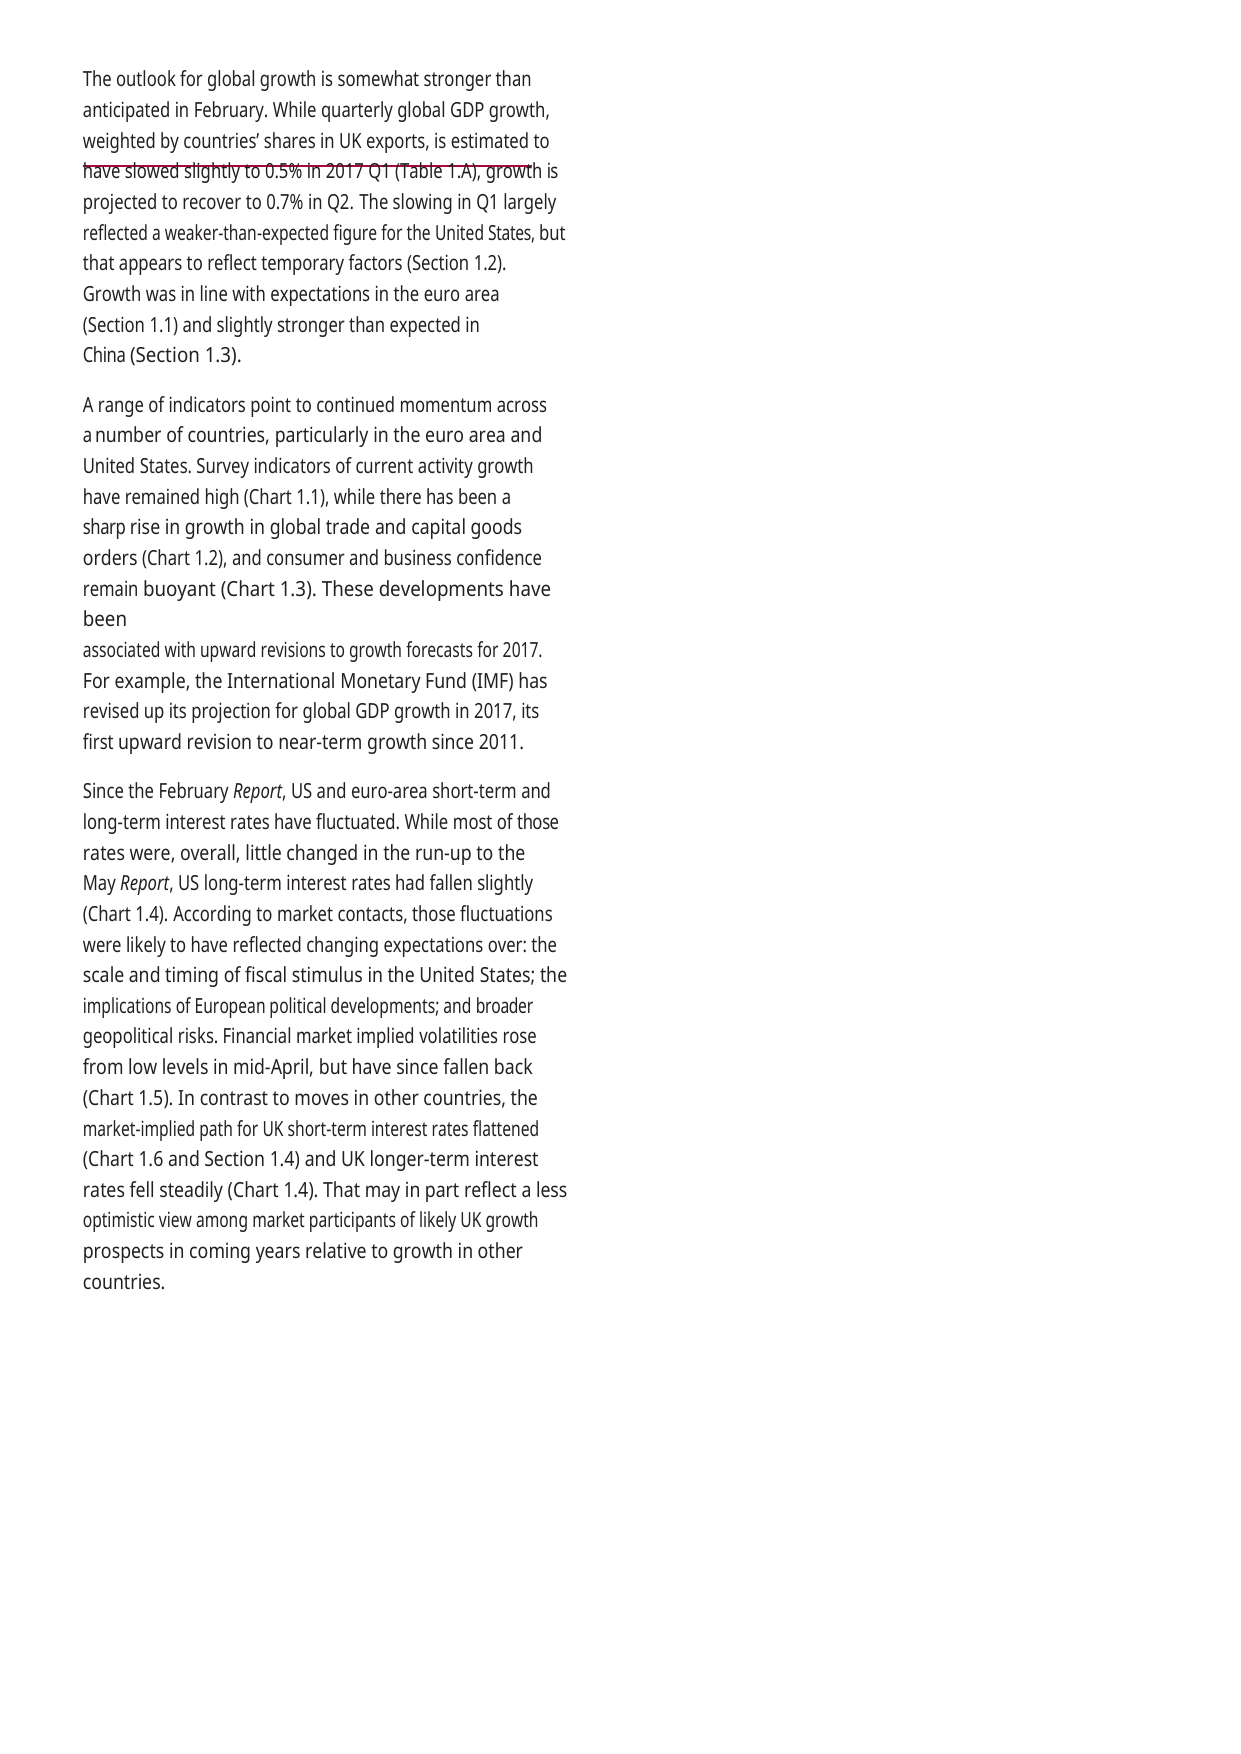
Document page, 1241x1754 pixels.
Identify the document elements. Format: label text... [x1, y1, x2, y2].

text The outlook for global growth is somewhat stronger than anticipated in February. While quarterly global GDP growth, weighted by countries’ shares in UK exports, is estimated to have slowed slightly to 0.5% in 2017 Q1 (Table 1.A), growth is projected to recover to 0.7% in Q2. The slowing in Q1 largely reflected a weaker-than-expected figure for the United States, but that appears to reflect temporary factors (Section 1.2). [83, 64, 568, 277]
text United States. Survey indicators of current activity growth have remained high (Chart 1.1), while there has been a sharp rise in growth in global trade and capital goods orders (Chart 1.2), and consumer and business confidence remain buoyant (Chart 1.3). These developments have been [83, 451, 553, 633]
text May Report, US long-term interest rates had fallen slightly (Chart 1.4). According to market contacts, those fluctuations were likely to have reflected changing expectations over: the scale and timing of fiscal stimulus in the United States; the implications of European political developments; and broader geopolitical risks. Financial market implied volatilities rose from low levels in mid-April, but have since fallen back [83, 868, 568, 1081]
text Growth was in line with expectations in the euro area (Section 1.1) and slightly stronger than expected in China (Section 1.3). [83, 279, 523, 369]
text (Chart 1.5). In contrast to moves in other countries, the market-implied path for UK short-term interest rates flattened (Chart 1.6 and Section 1.4) and UK longer-term interest rates fell steadily (Chart 1.4). That may in part reflect a less optimistic view among market participants of likely UK growth prospects in coming years relative to growth in other countries. [83, 1083, 570, 1295]
text Since the February Report, US and euro-area short-term and long-term interest rates have fluctuated. While most of those rates were, overall, little changed in the run-up to the [83, 777, 566, 866]
text A range of indicators point to continued momentum across a number of countries, particularly in the euro area and [83, 390, 557, 449]
text associated with upward revisions to growth forecasts for 2017. For example, the International Monetary Fund (IMF) has revised up its projection for global GDP growth in 2017, its first upward revision to near-term growth since 2011. [83, 635, 573, 755]
